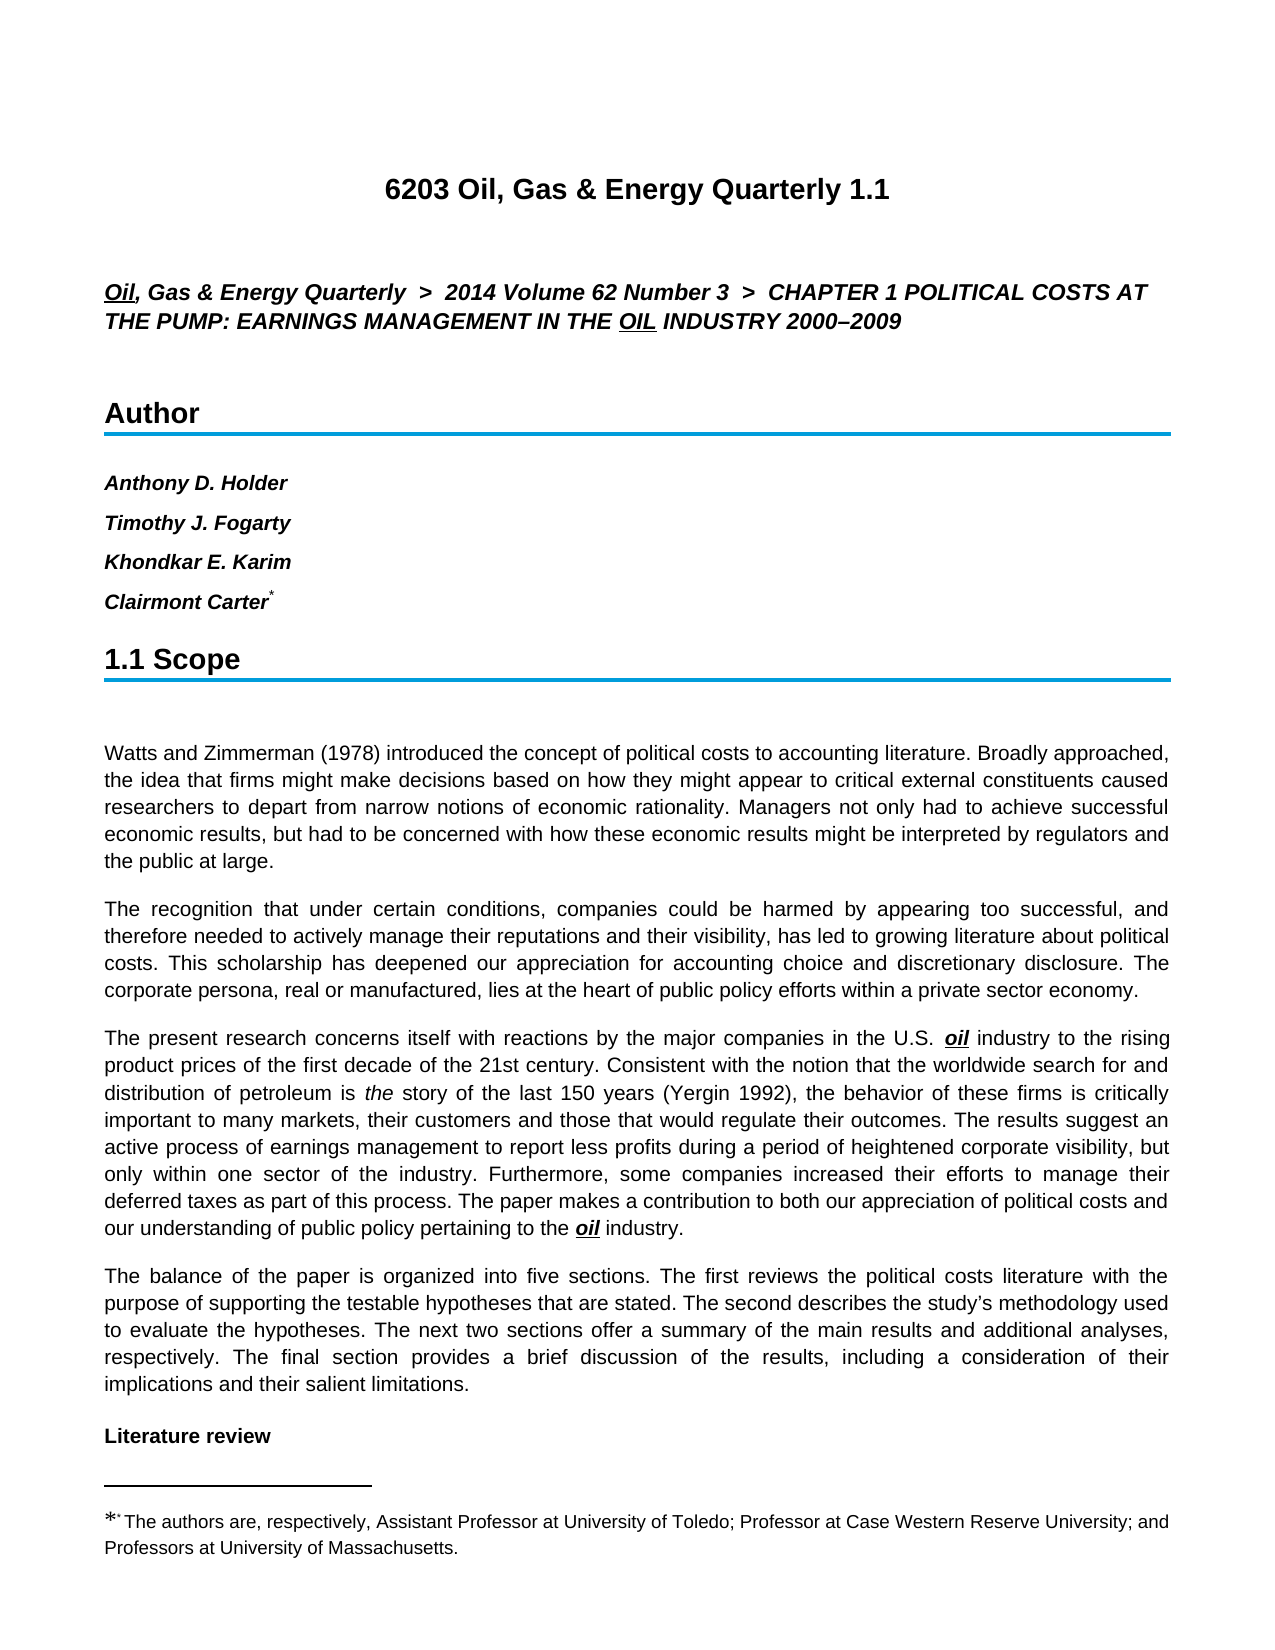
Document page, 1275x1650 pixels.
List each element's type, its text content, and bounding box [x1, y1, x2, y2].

text Khondkar E. Karim [104, 547, 1171, 574]
text Oil, Gas & Energy Quarterly > 2014 Volume 62 Number 3 > CHAPTER 1 POLITICAL COSTS AT THE PUMP: EARNINGS MANAGEMENT IN THE OIL INDUSTRY 2000–2009 [104, 276, 1171, 334]
subtitle 6203 Oil, Gas & Energy Quarterly 1.1 [104, 170, 1171, 205]
text Timothy J. Fogarty [104, 507, 1171, 534]
text Watts and Zimmerman (1978) introduced the concept of political costs to accounting literature. Broadly approached, the idea that firms might make decisions based on how they might appear to critical external constituents caused researchers to depart from narrow notions of economic rationality. Managers not only had to achieve successful economic results, but had to be concerned with how these economic results might be interpreted by regulators and the public at large. [104, 738, 1171, 873]
text Author [104, 359, 1171, 430]
text 1.1 Scope [104, 640, 1171, 676]
text The recognition that under certain conditions, companies could be harmed by appearing too successful, and therefore needed to actively manage their reputations and their visibility, has led to growing literature about political costs. This scholarship has deepened our appreciation for accounting choice and discretionary disclosure. The corporate persona, real or manufactured, lies at the heart of public policy efforts within a private sector economy. [104, 894, 1171, 1002]
text The balance of the paper is organized into five sections. The first reviews the political costs literature with the purpose of supporting the testable hypotheses that are stated. The second describes the study’s methodology used to evaluate the hypotheses. The next two sections offer a summary of the main results and additional analyses, respectively. The final section provides a brief discussion of the results, including a consideration of their implications and their salient limitations. [104, 1261, 1171, 1396]
text Clairmont Carter* [104, 586, 1171, 615]
text Anthony D. Holder [104, 468, 1171, 495]
text Literature review [104, 1421, 1171, 1448]
text The present research concerns itself with reactions by the major companies in the U.S. oil industry to the rising product prices of the first decade of the 21st century. Consistent with the notion that the worldwide search for and distribution of petroleum is the story of the last 150 years (Yergin 1992), the behavior of these firms is critically important to many markets, their customers and those that would regulate their outcomes. The results suggest an active process of earnings management to report less profits during a period of heightened corporate visibility, but only within one sector of the industry. Furthermore, some companies increased their efforts to manage their deferred taxes as part of this process. The paper makes a contribution to both our appreciation of political costs and our understanding of public policy pertaining to the oil industry. [104, 1023, 1171, 1240]
